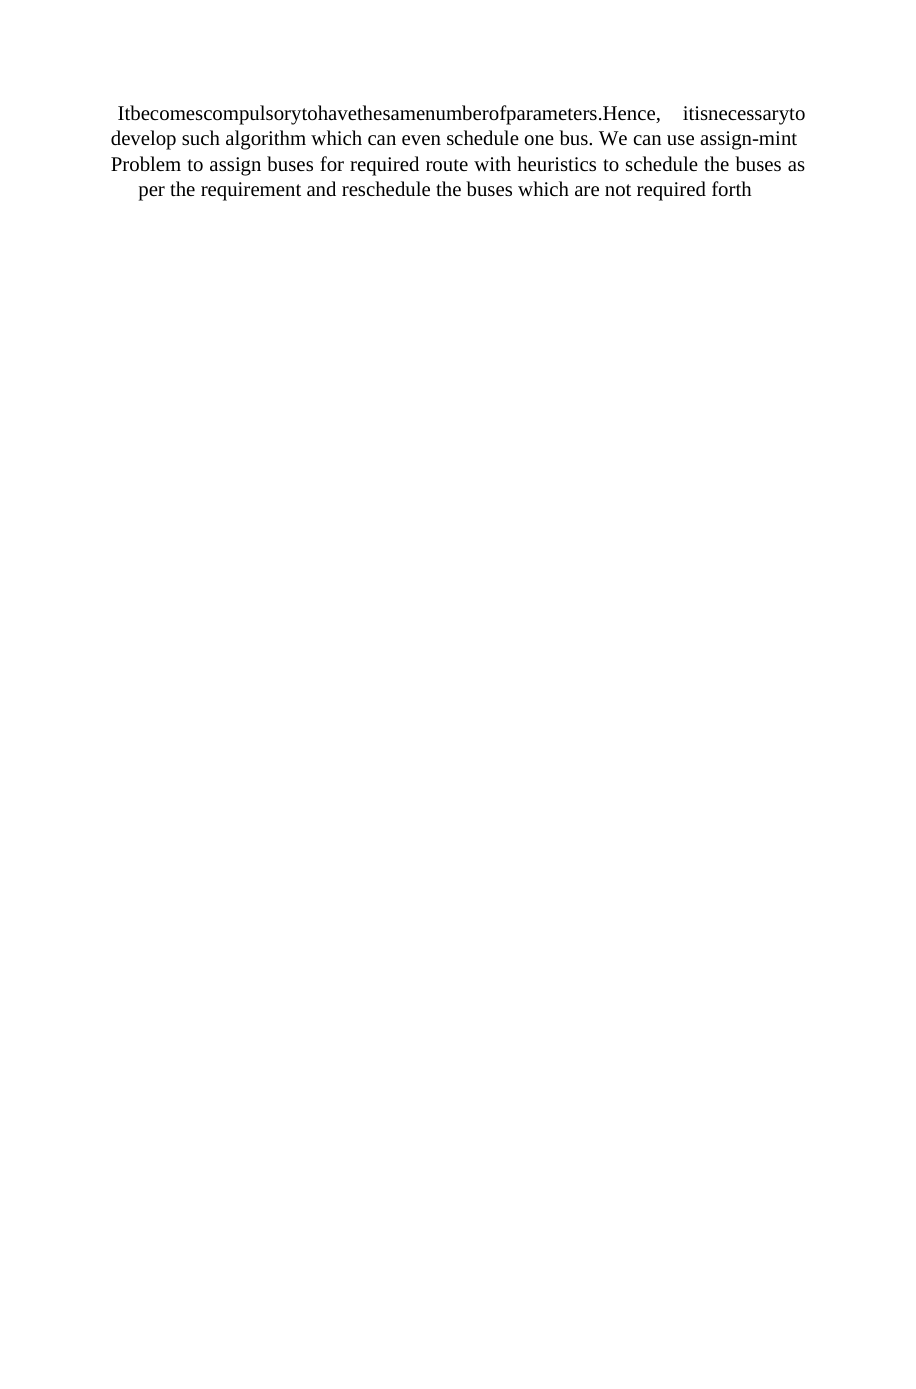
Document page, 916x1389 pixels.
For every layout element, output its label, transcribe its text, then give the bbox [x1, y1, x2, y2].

text Problem to assign buses for required route with heuristics to schedule the buses as per the requirement and reschedule the buses which are not required forth [111, 152, 806, 201]
text Itbecomescompulsorytohavethesamenumberofparameters.Hence, itisnecessaryto develop such algorithm which can even schedule one bus. We can use assign-mint [111, 101, 806, 150]
